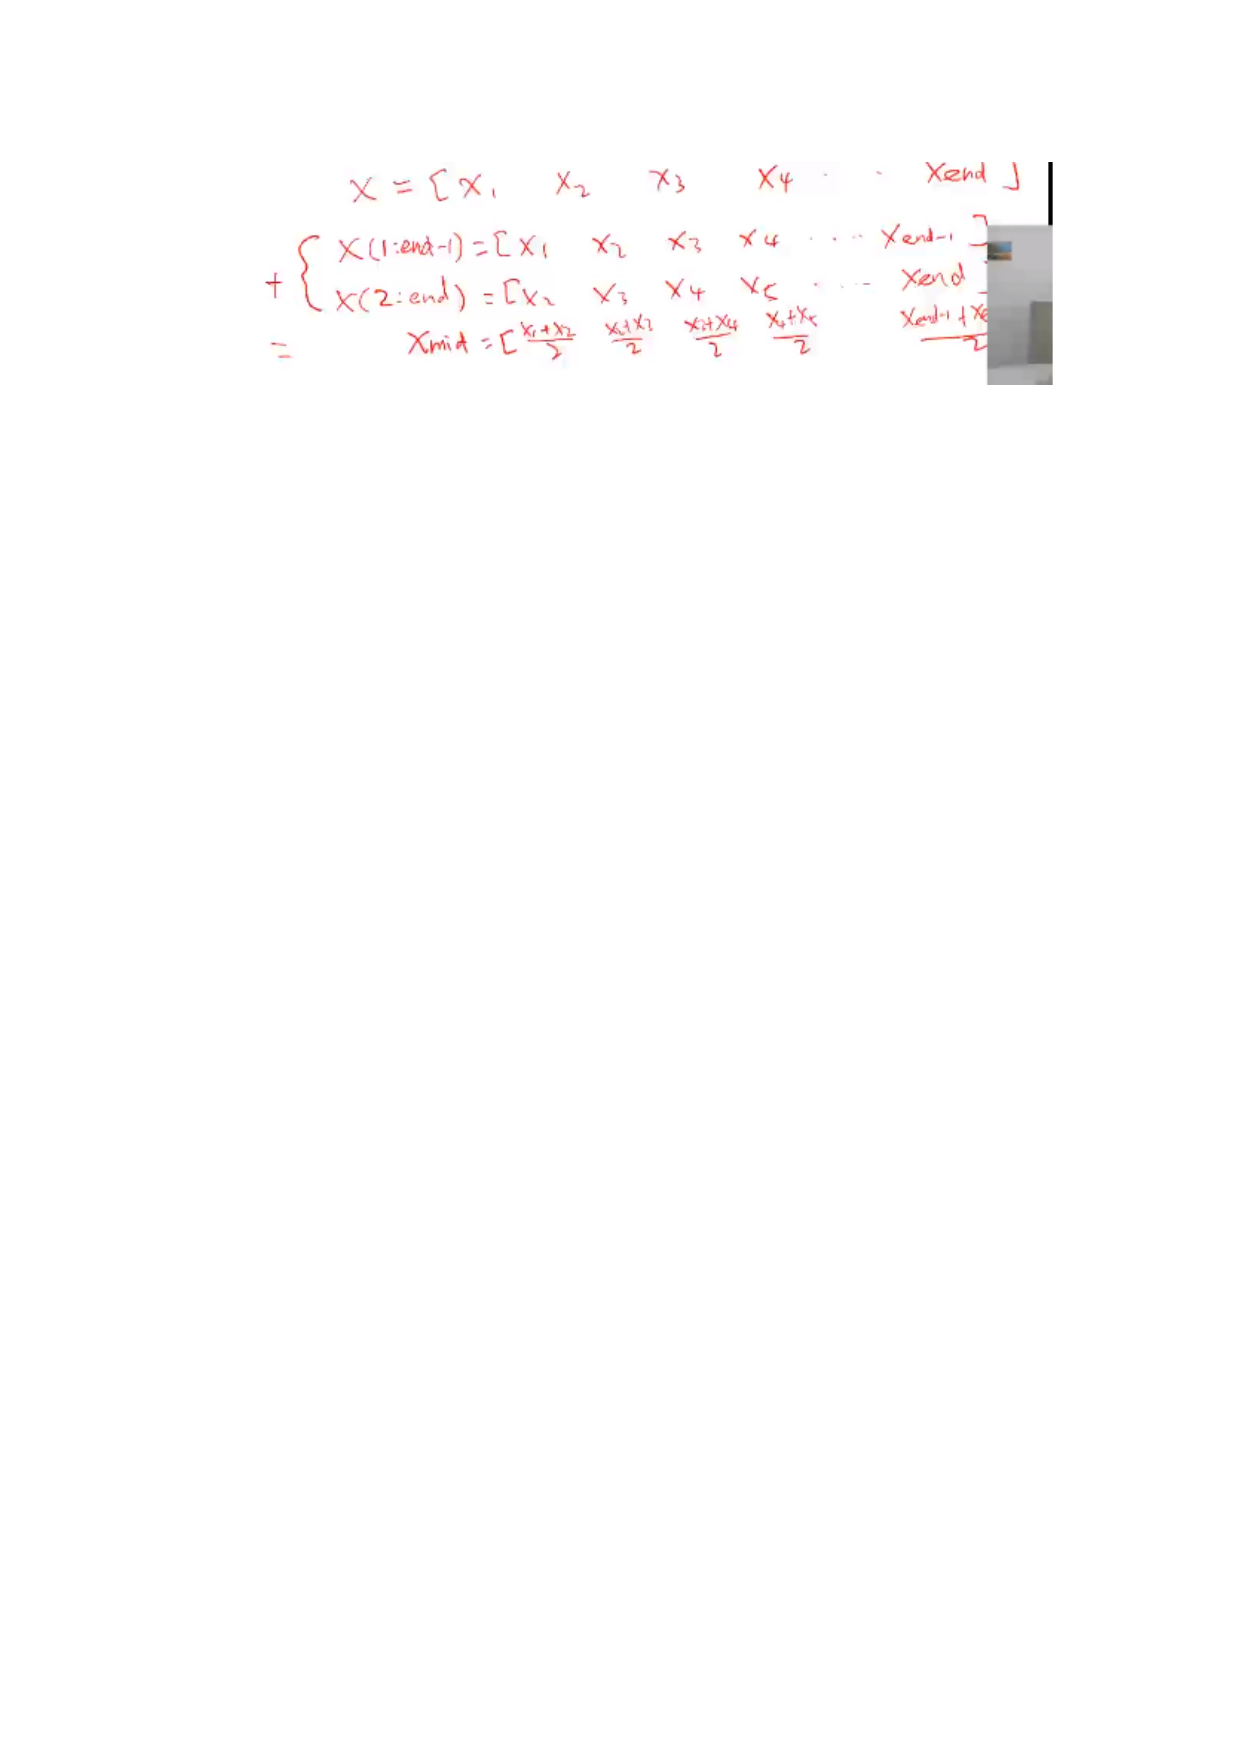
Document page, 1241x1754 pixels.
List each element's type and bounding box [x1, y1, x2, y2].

picture [187, 162, 1053, 385]
